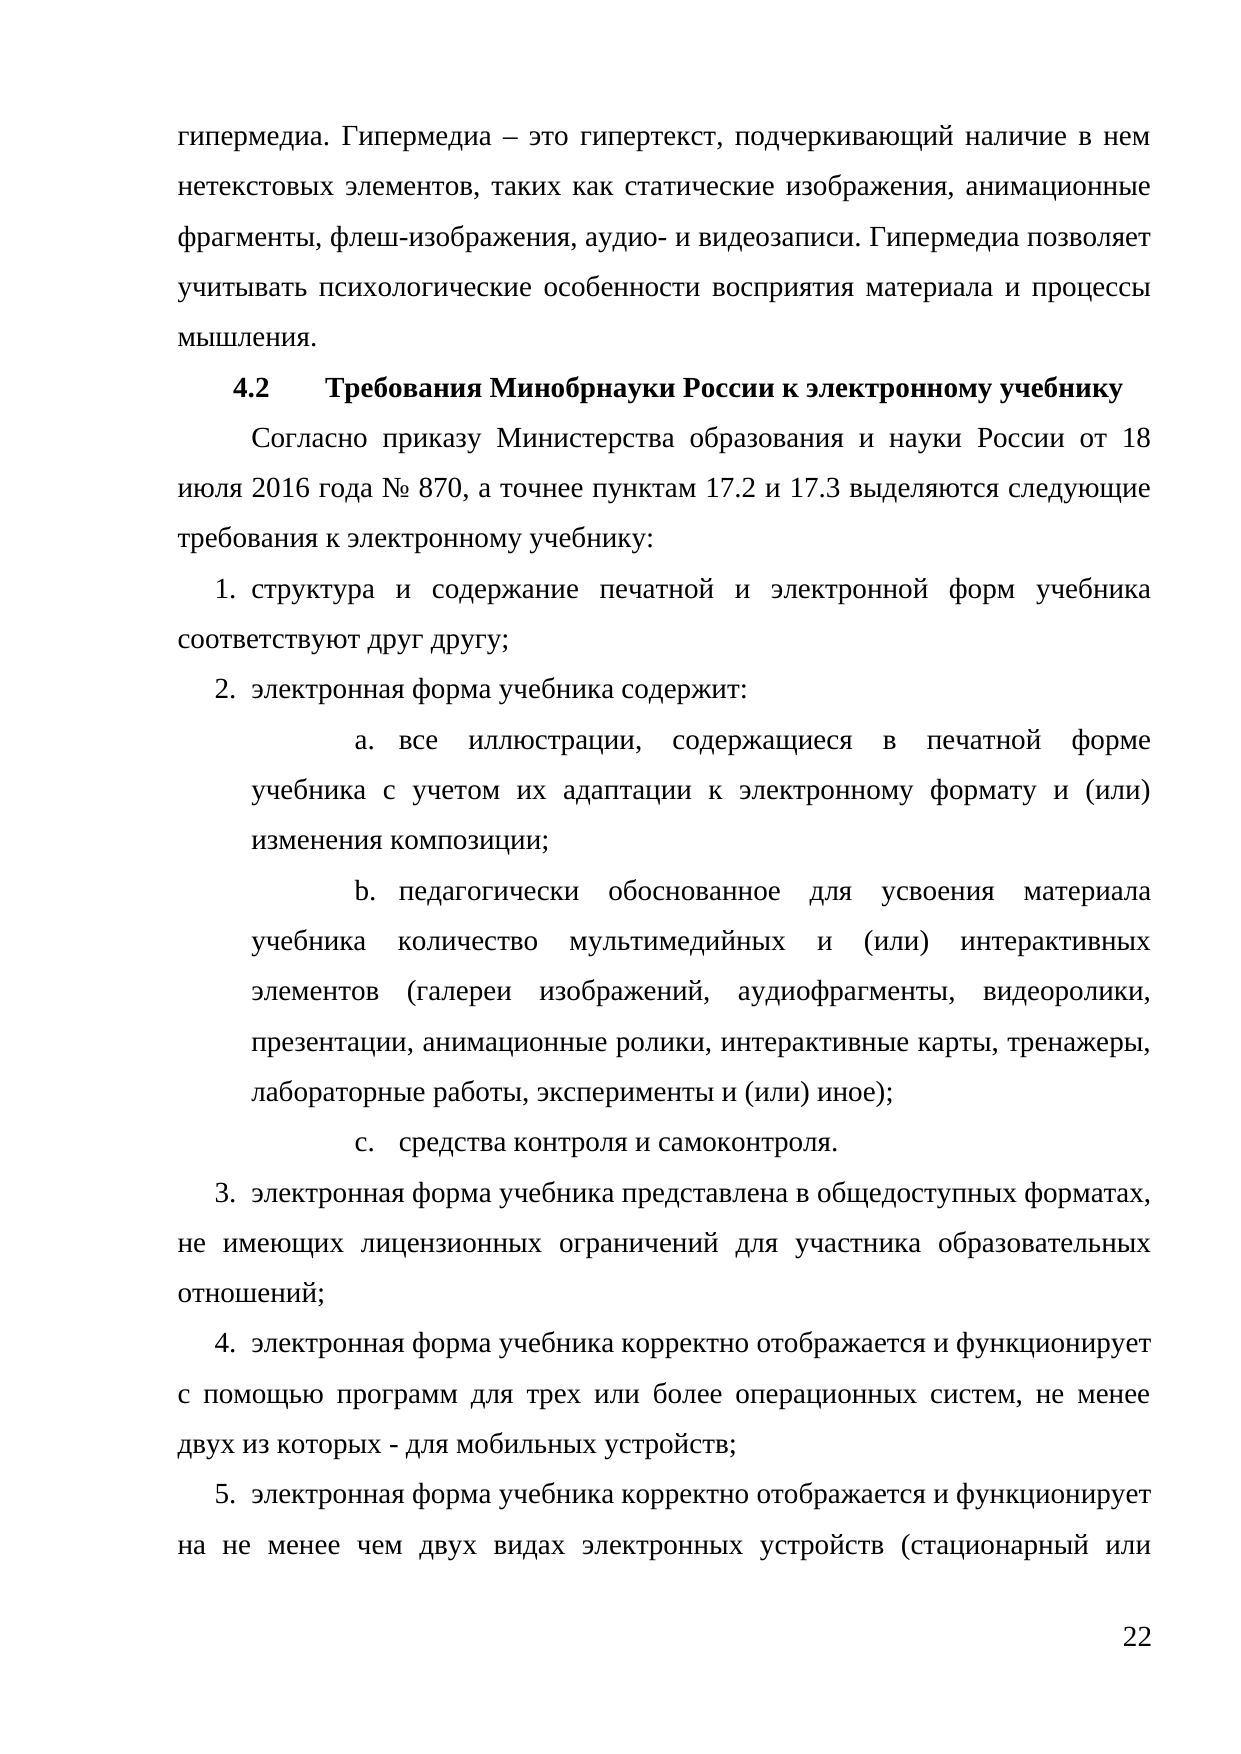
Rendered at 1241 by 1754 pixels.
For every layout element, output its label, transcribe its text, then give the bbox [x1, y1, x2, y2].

list структура и содержание печатной и электронной форм учебника соответствуют друг другу; [177, 571, 1152, 655]
list средства контроля и самоконтроля. [251, 1124, 1152, 1158]
list электронная форма учебника представлена в общедоступных форматах, не имеющих лицензионных ограничений для участника образовательных отношений; [177, 1175, 1152, 1309]
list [177, 1477, 1152, 1560]
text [177, 118, 1152, 353]
list все иллюстрации, содержащиеся в печатной форме учебника с учетом их адаптации к электронному формату и (или) изменения композиции; [251, 722, 1152, 856]
list педагогически обоснованное для усвоения материала учебника количество мультимедийных и (или) интерактивных элементов (галереи изображений, аудиофрагменты, видеоролики, презентации, анимационные ролики, интерактивные карты, тренажеры, лабораторные работы, эксперименты и (или) иное); [251, 873, 1152, 1108]
list электронная форма учебника корректно отображается и функционирует с помощью программ для трех или более операционных систем, не менее двух из которых - для мобильных устройств; [177, 1326, 1152, 1460]
subtitle Требования Минобрнауки России к электронному учебнику [177, 370, 1152, 403]
list электронная форма учебника содержит: [177, 672, 1152, 705]
text Согласно приказу Министерства образования и науки России от 18 июля 2016 года № 870, а точнее пунктам 17.2 и 17.3 выделяются следующие требования к электронному учебнику: [177, 420, 1152, 554]
